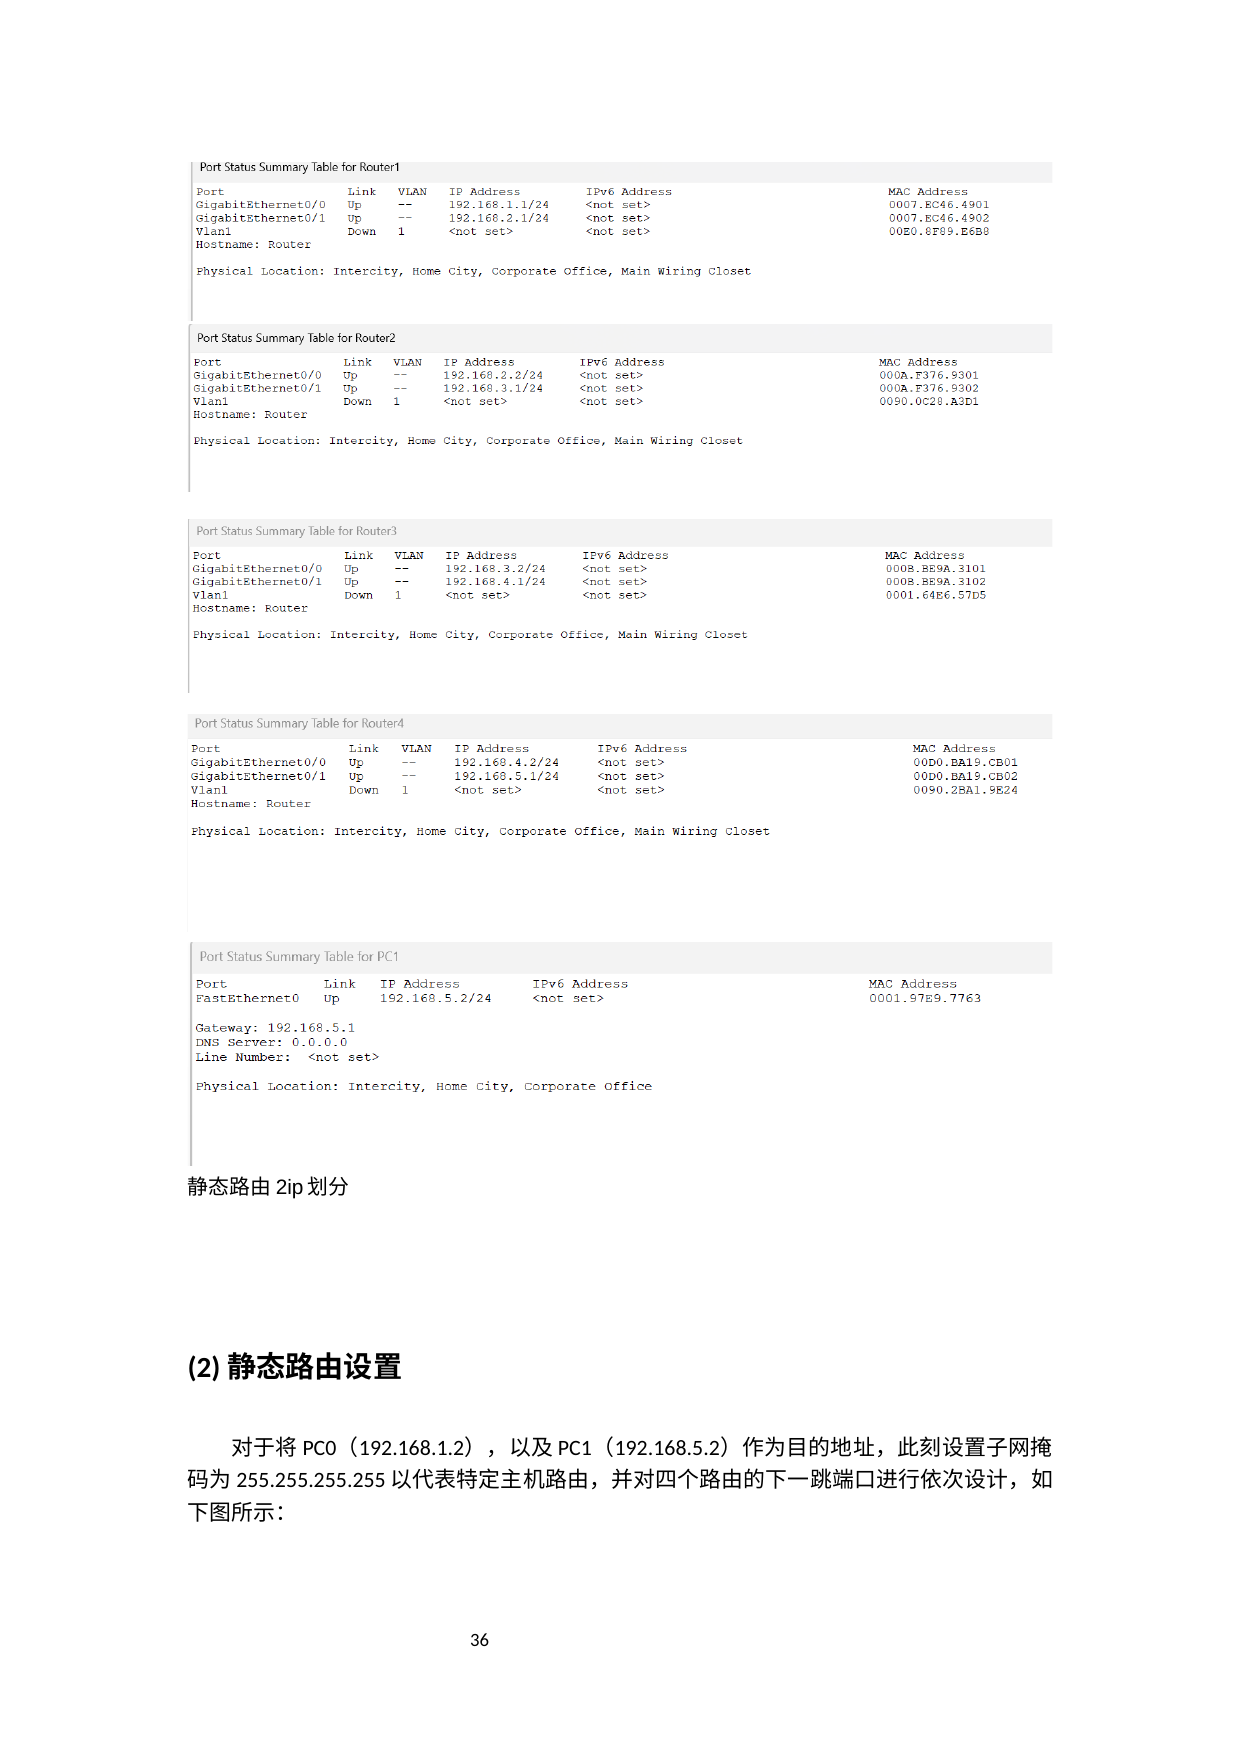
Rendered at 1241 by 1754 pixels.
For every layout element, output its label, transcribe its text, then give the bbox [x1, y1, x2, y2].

picture [187, 324, 1053, 492]
text (2) 静态路由设置 [187, 1332, 1053, 1397]
picture [187, 162, 1053, 321]
picture [187, 714, 1053, 932]
text 对于将PC0（192.168.1.2），以及PC1（192.168.5.2）作为目的地址，此刻设置子网掩码为255.255.255.255以代表特定主机路由，并对四个路由的下一跳端口进行依次设计，如下图所示： [187, 1429, 1053, 1527]
text 静态路由 2ip划分 [187, 1169, 1053, 1202]
picture [187, 519, 1053, 693]
picture [187, 942, 1053, 1166]
